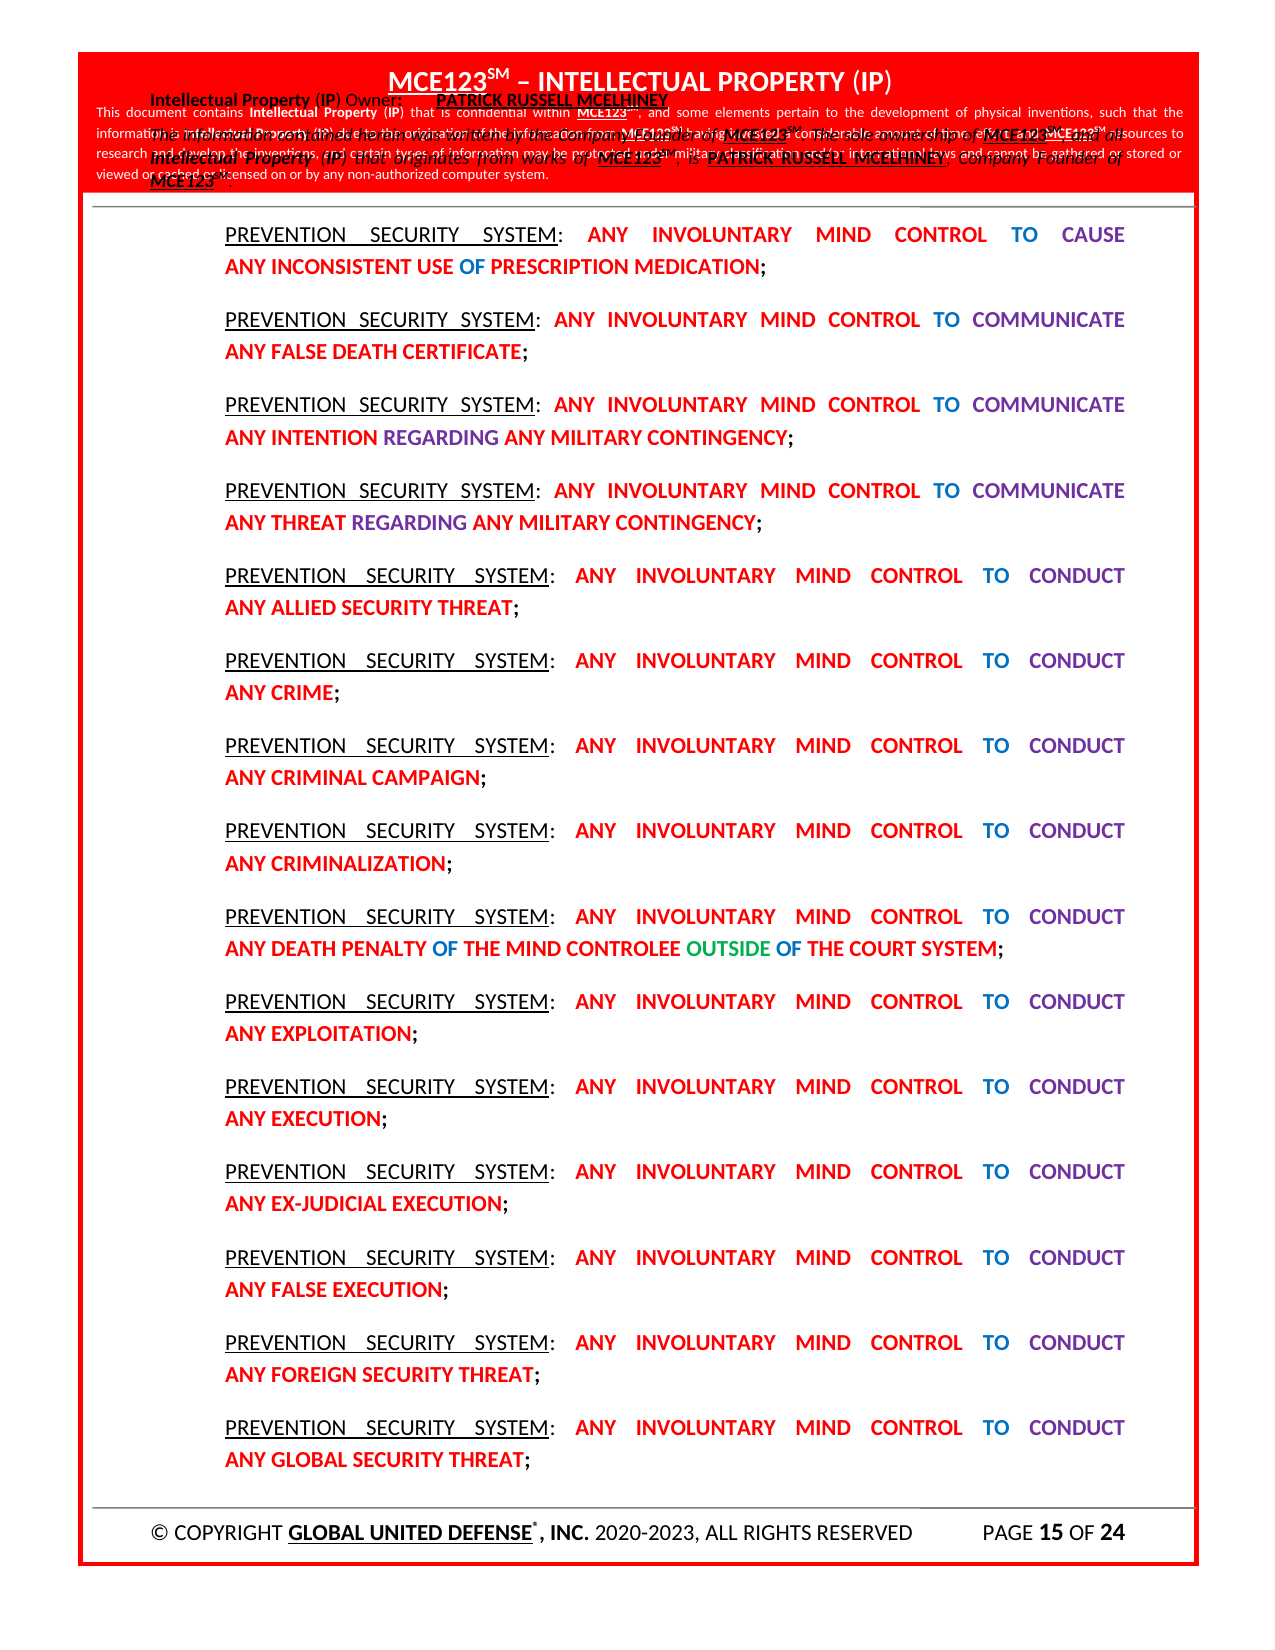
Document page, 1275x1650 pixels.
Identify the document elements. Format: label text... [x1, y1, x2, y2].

text PREVENTION SECURITY SYSTEM: ANY INVOLUNTARY MIND CONTROL TO CAUSE ANY INCONSISTENT USE OF PRESCRIPTION MEDICATION; [187, 220, 1125, 280]
text PREVENTION SECURITY SYSTEM: ANY INVOLUNTARY MIND CONTROL TO CONDUCT ANY CRIMINALIZATION; [225, 817, 1125, 877]
text PREVENTION SECURITY SYSTEM: ANY INVOLUNTARY MIND CONTROL TO CONDUCT ANY EX-JUDICIAL EXECUTION; [187, 1157, 1125, 1218]
text PREVENTION SECURITY SYSTEM: ANY INVOLUNTARY MIND CONTROL TO CONDUCT ANY DEATH PENALTY OF THE MIND CONTROLEE OUTSIDE OF THE COURT SYSTEM; [225, 902, 1125, 962]
text PREVENTION SECURITY SYSTEM: ANY INVOLUNTARY MIND CONTROL TO CONDUCT ANY FOREIGN SECURITY THREAT; [225, 1328, 1125, 1388]
text PREVENTION SECURITY SYSTEM: ANY INVOLUNTARY MIND CONTROL TO CONDUCT ANY EXECUTION; [187, 1072, 1125, 1132]
text PREVENTION SECURITY SYSTEM: ANY INVOLUNTARY MIND CONTROL TO COMMUNICATE ANY THREAT REGARDING ANY MILITARY CONTINGENCY; [225, 476, 1125, 536]
text PREVENTION SECURITY SYSTEM: ANY INVOLUNTARY MIND CONTROL TO CONDUCT ANY FALSE EXECUTION; [187, 1243, 1125, 1303]
text PREVENTION SECURITY SYSTEM: ANY INVOLUNTARY MIND CONTROL TO CONDUCT ANY GLOBAL SECURITY THREAT; [225, 1413, 1125, 1473]
text PREVENTION SECURITY SYSTEM: ANY INVOLUNTARY MIND CONTROL TO CONDUCT ANY CRIMINAL CAMPAIGN; [225, 731, 1125, 792]
text PREVENTION SECURITY SYSTEM: ANY INVOLUNTARY MIND CONTROL TO CONDUCT ANY CRIME; [225, 646, 1125, 706]
text PREVENTION SECURITY SYSTEM: ANY INVOLUNTARY MIND CONTROL TO COMMUNICATE ANY FALSE DEATH CERTIFICATE; [187, 305, 1125, 366]
text PREVENTION SECURITY SYSTEM: ANY INVOLUNTARY MIND CONTROL TO CONDUCT ANY EXPLOITATION; [225, 987, 1125, 1047]
text PREVENTION SECURITY SYSTEM: ANY INVOLUNTARY MIND CONTROL TO COMMUNICATE ANY INTENTION REGARDING ANY MILITARY CONTINGENCY; [187, 391, 1125, 451]
text PREVENTION SECURITY SYSTEM: ANY INVOLUNTARY MIND CONTROL TO CONDUCT ANY ALLIED SECURITY THREAT; [225, 561, 1125, 621]
